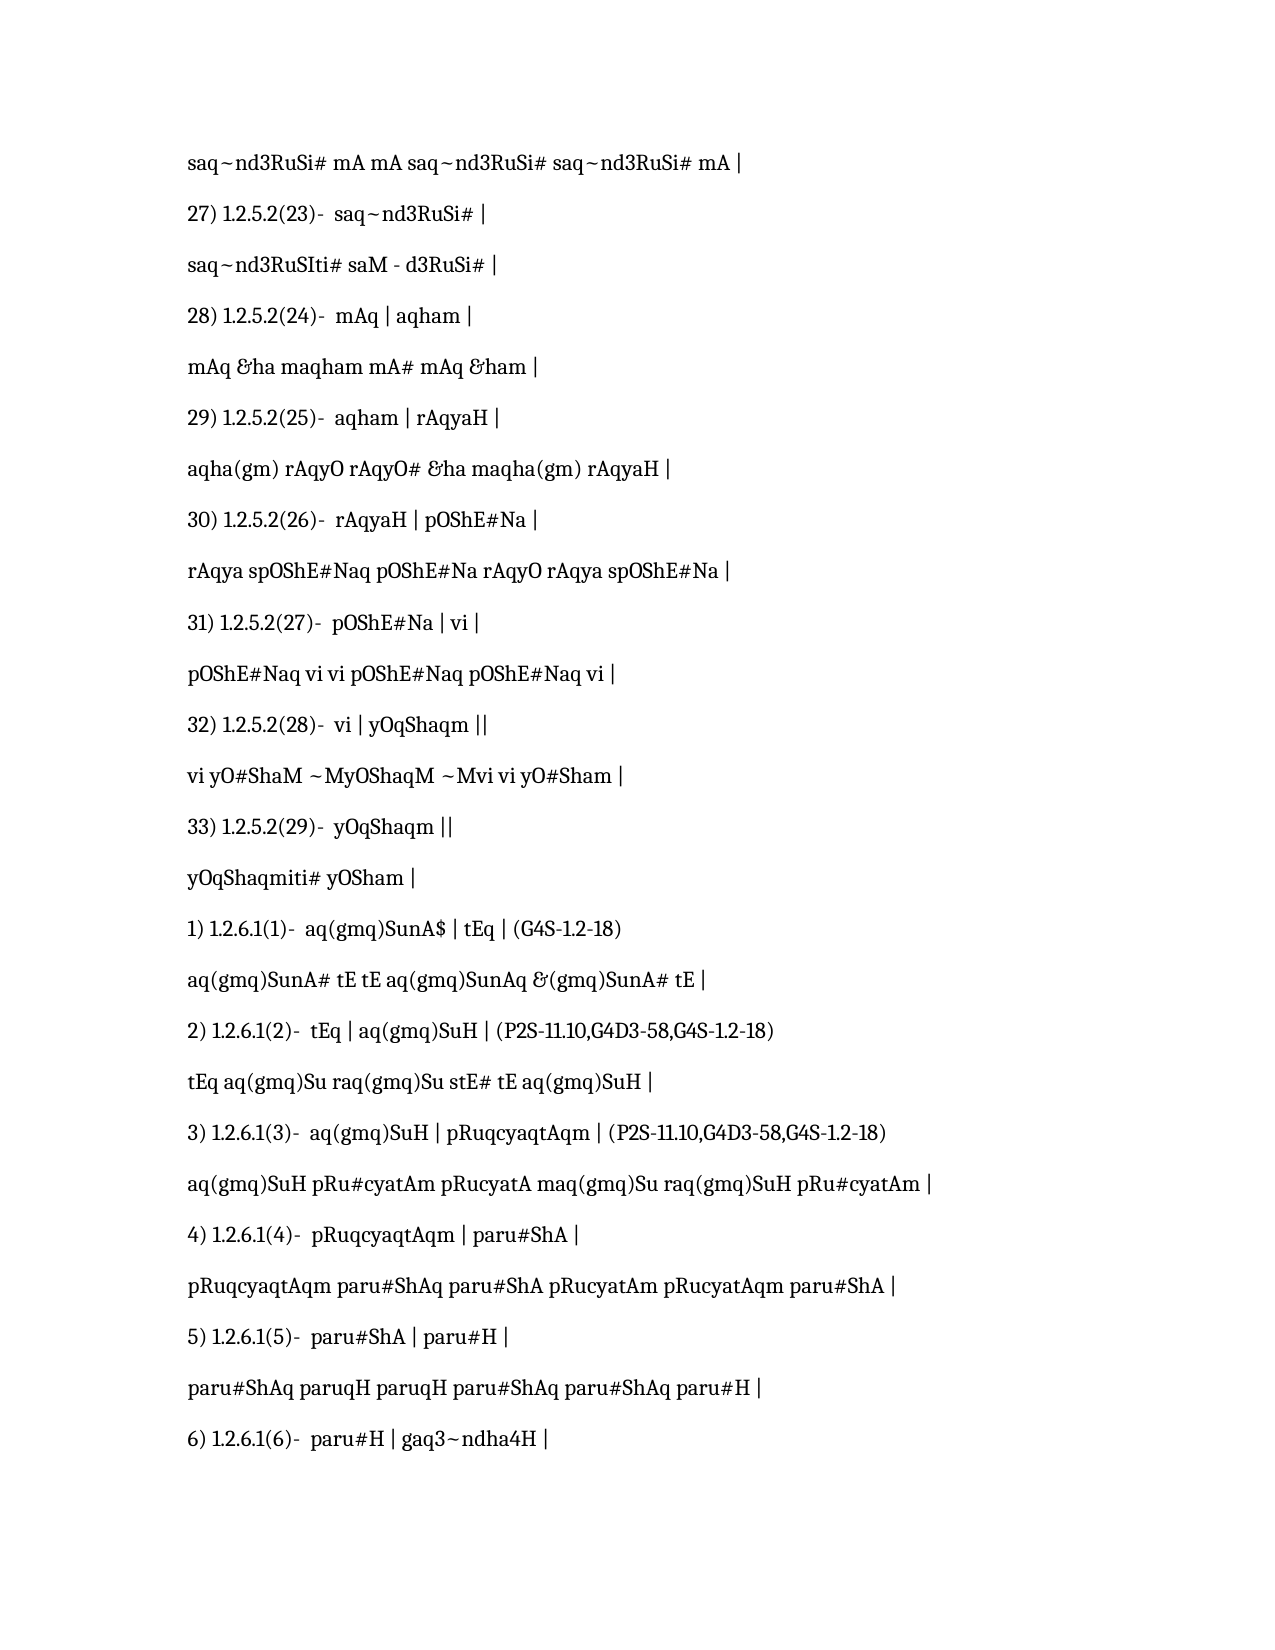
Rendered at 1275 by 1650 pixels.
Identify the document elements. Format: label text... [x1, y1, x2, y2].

text pOShE#Naq vi vi pOShE#Naq pOShE#Naq vi | [187, 660, 1087, 687]
text saq~nd3RuSi# mA mA saq~nd3RuSi# saq~nd3RuSi# mA | [187, 150, 1087, 176]
text 5) 1.2.6.1(5)- paru#ShA | paru#H | [187, 1324, 1087, 1350]
text yOqShaqmiti# yOSham | [187, 864, 1087, 891]
text aq(gmq)SuH pRu#cyatAm pRucyatA maq(gmq)Su raq(gmq)SuH pRu#cyatAm | [187, 1171, 1087, 1197]
text 2) 1.2.6.1(2)- tEq | aq(gmq)SuH | (P2S-11.10,G4D3-58,G4S-1.2-18) [187, 1018, 1087, 1044]
text paru#ShAq paruqH paruqH paru#ShAq paru#ShAq paru#H | [187, 1375, 1087, 1401]
text aq(gmq)SunA# tE tE aq(gmq)SunAq &(gmq)SunA# tE | [187, 967, 1087, 993]
text vi yO#ShaM ~MyOShaqM ~Mvi vi yO#Sham | [187, 762, 1087, 789]
text pRuqcyaqtAqm paru#ShAq paru#ShA pRucyatAm pRucyatAqm paru#ShA | [187, 1273, 1087, 1299]
text 33) 1.2.5.2(29)- yOqShaqm || [187, 813, 1087, 840]
text 3) 1.2.6.1(3)- aq(gmq)SuH | pRuqcyaqtAqm | (P2S-11.10,G4D3-58,G4S-1.2-18) [187, 1120, 1087, 1146]
text 32) 1.2.5.2(28)- vi | yOqShaqm || [187, 711, 1087, 738]
text 28) 1.2.5.2(24)- mAq | aqham | [187, 303, 1087, 329]
text 30) 1.2.5.2(26)- rAqyaH | pOShE#Na | [187, 507, 1087, 534]
text 1) 1.2.6.1(1)- aq(gmq)SunA$ | tEq | (G4S-1.2-18) [187, 916, 1087, 942]
text 27) 1.2.5.2(23)- saq~nd3RuSi# | [187, 201, 1087, 227]
text 31) 1.2.5.2(27)- pOShE#Na | vi | [187, 609, 1087, 636]
text aqha(gm) rAqyO rAqyO# &ha maqha(gm) rAqyaH | [187, 456, 1087, 483]
text mAq &ha maqham mA# mAq &ham | [187, 354, 1087, 381]
text 29) 1.2.5.2(25)- aqham | rAqyaH | [187, 405, 1087, 432]
text tEq aq(gmq)Su raq(gmq)Su stE# tE aq(gmq)SuH | [187, 1069, 1087, 1095]
text 6) 1.2.6.1(6)- paru#H | gaq3~ndha4H | [187, 1426, 1087, 1452]
text rAqya spOShE#Naq pOShE#Na rAqyO rAqya spOShE#Na | [187, 558, 1087, 585]
text saq~nd3RuSIti# saM - d3RuSi# | [187, 252, 1087, 278]
text 4) 1.2.6.1(4)- pRuqcyaqtAqm | paru#ShA | [187, 1222, 1087, 1248]
